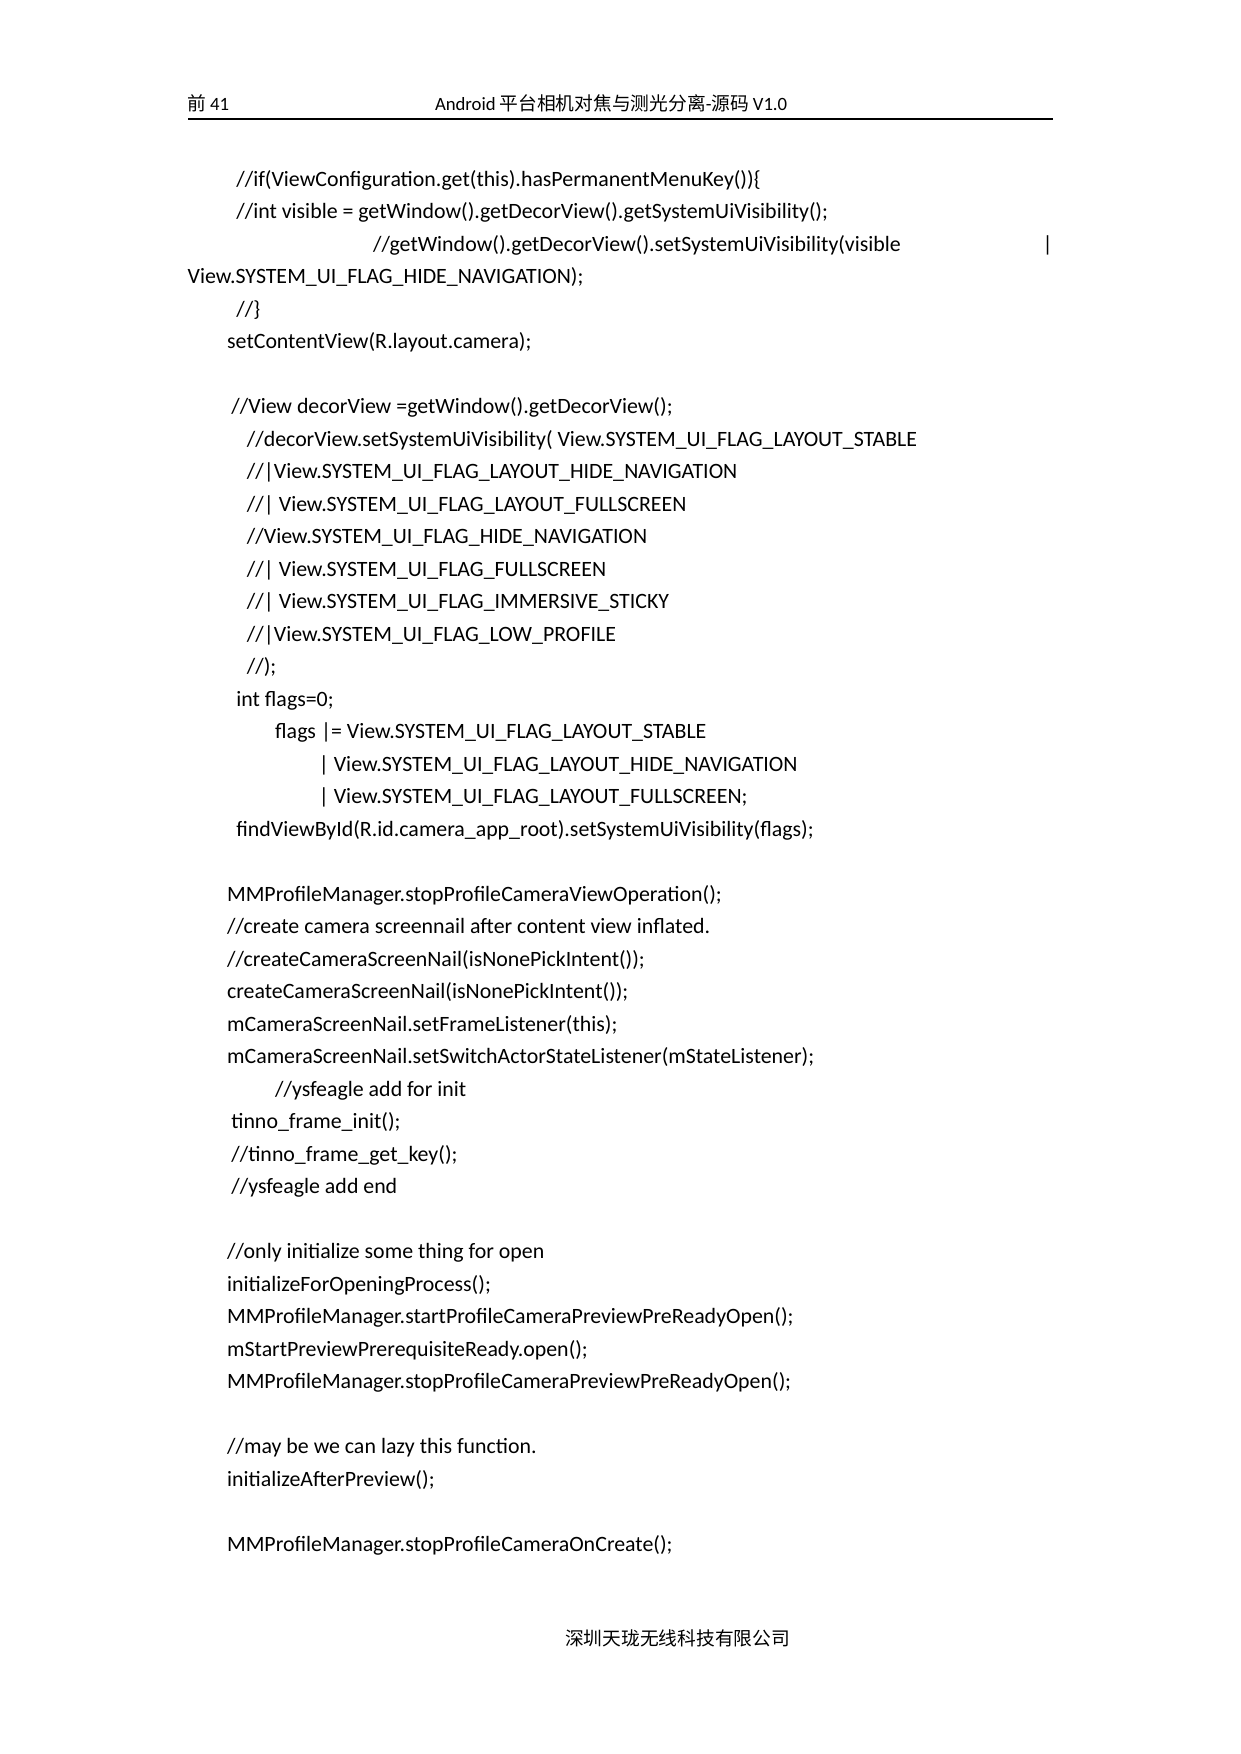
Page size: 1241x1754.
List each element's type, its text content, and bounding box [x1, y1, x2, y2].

text //ysfeagle add end [187, 1169, 1053, 1202]
text | View.SYSTEM_UI_FLAG_LAYOUT_FULLSCREEN; [187, 779, 1053, 812]
text //may be we can lazy this function. [187, 1429, 1053, 1462]
text int flags=0; [187, 682, 1053, 714]
text //| View.SYSTEM_UI_FLAG_FULLSCREEN [187, 552, 1053, 584]
text //create camera screennail after content view inflated. [187, 909, 1053, 942]
text | View.SYSTEM_UI_FLAG_LAYOUT_HIDE_NAVIGATION [187, 747, 1053, 779]
text //|View.SYSTEM_UI_FLAG_LAYOUT_HIDE_NAVIGATION [187, 454, 1053, 487]
text //View.SYSTEM_UI_FLAG_HIDE_NAVIGATION [187, 519, 1053, 552]
text //only initialize some thing for open [187, 1234, 1053, 1267]
text //); [187, 649, 1053, 682]
text createCameraScreenNail(isNonePickIntent()); [187, 974, 1053, 1007]
text //createCameraScreenNail(isNonePickIntent()); [187, 942, 1053, 974]
text flags |= View.SYSTEM_UI_FLAG_LAYOUT_STABLE [187, 714, 1053, 747]
text mCameraScreenNail.setSwitchActorStateListener(mStateListener); [187, 1039, 1053, 1072]
text mCameraScreenNail.setFrameListener(this); [187, 1007, 1053, 1039]
text //tinno_frame_get_key(); [187, 1137, 1053, 1169]
text MMProfileManager.stopProfileCameraViewOperation(); [187, 877, 1053, 909]
text //getWindow().getDecorView().setSystemUiVisibility(visible | View.SYSTEM_UI_FLAG_HIDE_NAVIGATION); [187, 227, 1053, 292]
text MMProfileManager.stopProfileCameraPreviewPreReadyOpen(); [187, 1364, 1053, 1397]
text initializeAfterPreview(); [187, 1462, 1053, 1494]
text //| View.SYSTEM_UI_FLAG_IMMERSIVE_STICKY [187, 584, 1053, 617]
text //if(ViewConfiguration.get(this).hasPermanentMenuKey()){ [187, 162, 1053, 194]
text //} [187, 292, 1053, 324]
text //ysfeagle add for init [187, 1072, 1053, 1104]
text findViewById(R.id.camera_app_root).setSystemUiVisibility(flags); [187, 812, 1053, 844]
text //View decorView =getWindow().getDecorView(); [187, 389, 1053, 422]
text initializeForOpeningProcess(); [187, 1267, 1053, 1299]
text MMProfileManager.stopProfileCameraOnCreate(); [187, 1527, 1053, 1559]
text MMProfileManager.startProfileCameraPreviewPreReadyOpen(); [187, 1299, 1053, 1332]
text //|View.SYSTEM_UI_FLAG_LOW_PROFILE [187, 617, 1053, 649]
text setContentView(R.layout.camera); [187, 324, 1053, 357]
text tinno_frame_init(); [187, 1104, 1053, 1137]
text mStartPreviewPrerequisiteReady.open(); [187, 1332, 1053, 1364]
text //int visible = getWindow().getDecorView().getSystemUiVisibility(); [187, 194, 1053, 227]
text //| View.SYSTEM_UI_FLAG_LAYOUT_FULLSCREEN [187, 487, 1053, 519]
text //decorView.setSystemUiVisibility( View.SYSTEM_UI_FLAG_LAYOUT_STABLE [187, 422, 1053, 454]
